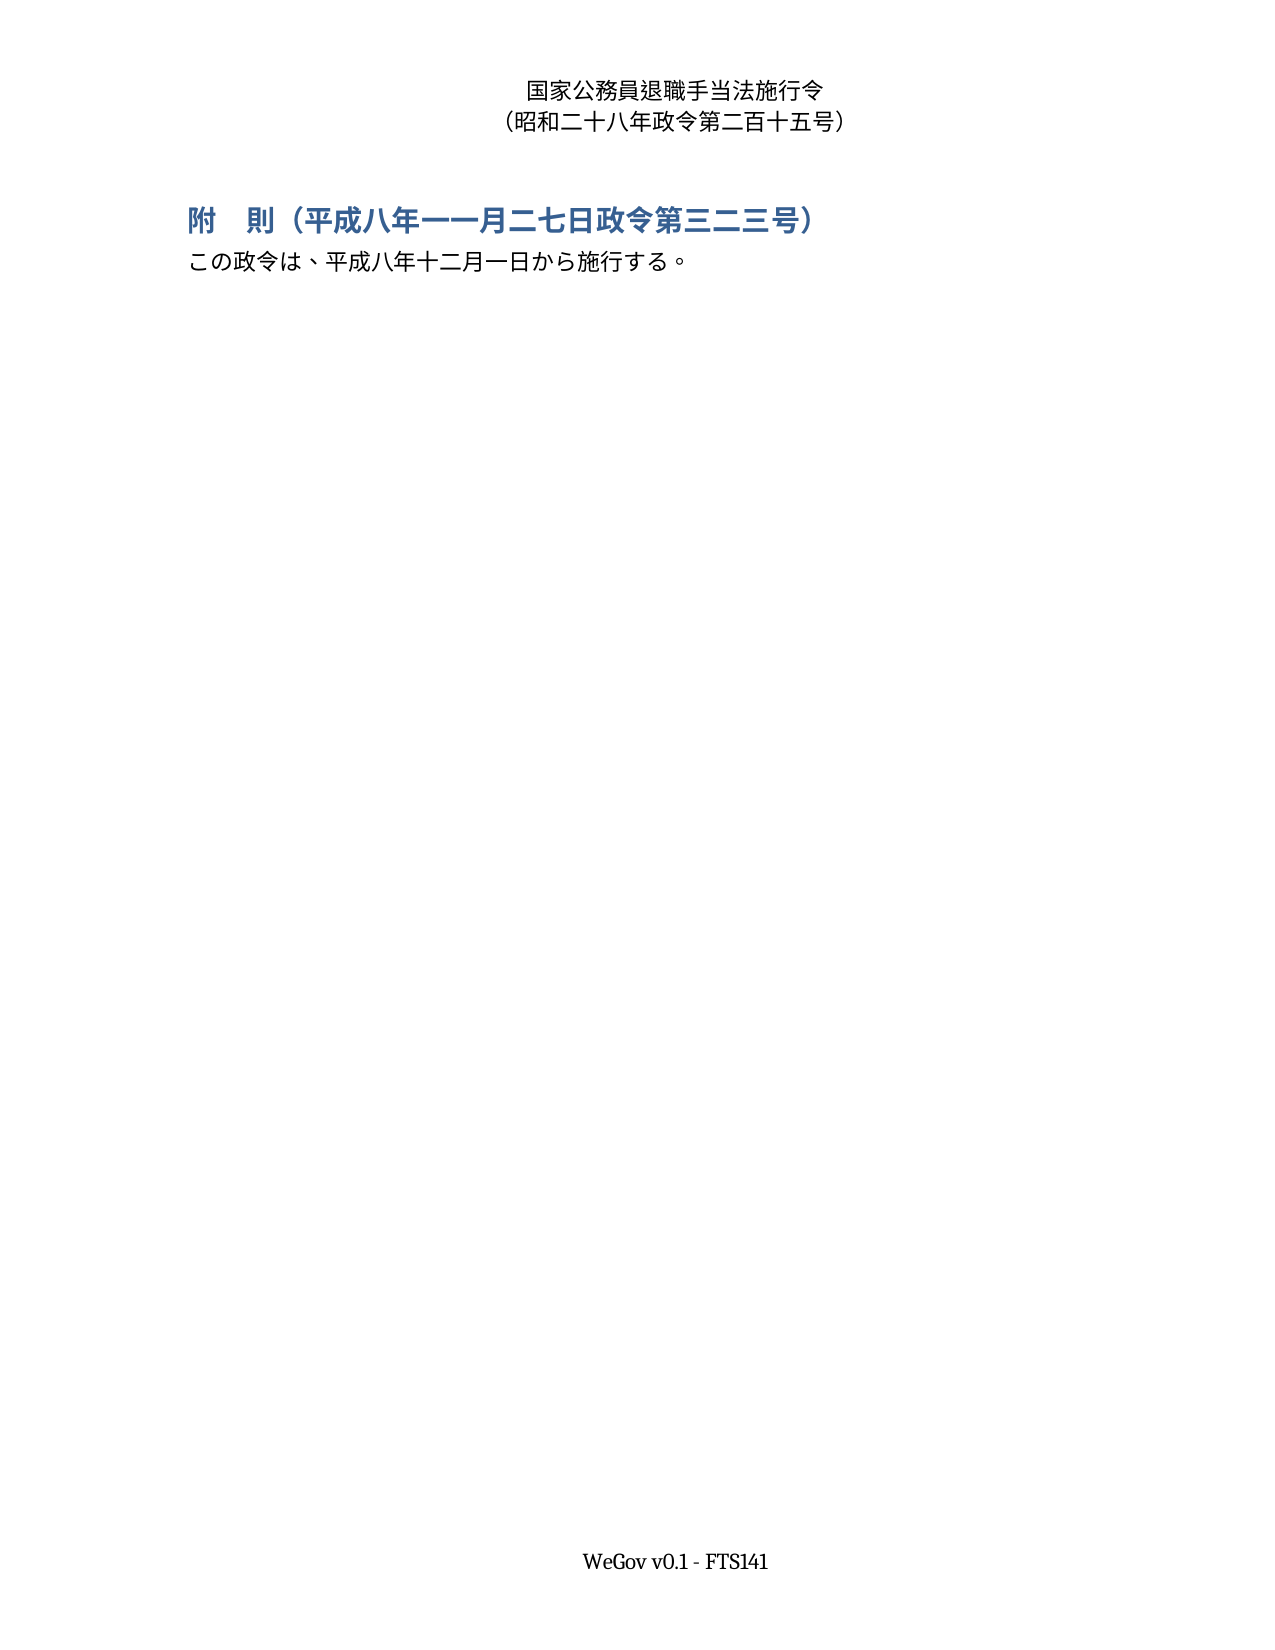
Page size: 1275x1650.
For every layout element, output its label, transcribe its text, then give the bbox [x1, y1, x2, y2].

subtitle 附 則（平成八年一一月二七日政令第三二三号） [187, 200, 1087, 240]
text この政令は、平成八年十二月一日から施行する。 [187, 246, 1087, 277]
